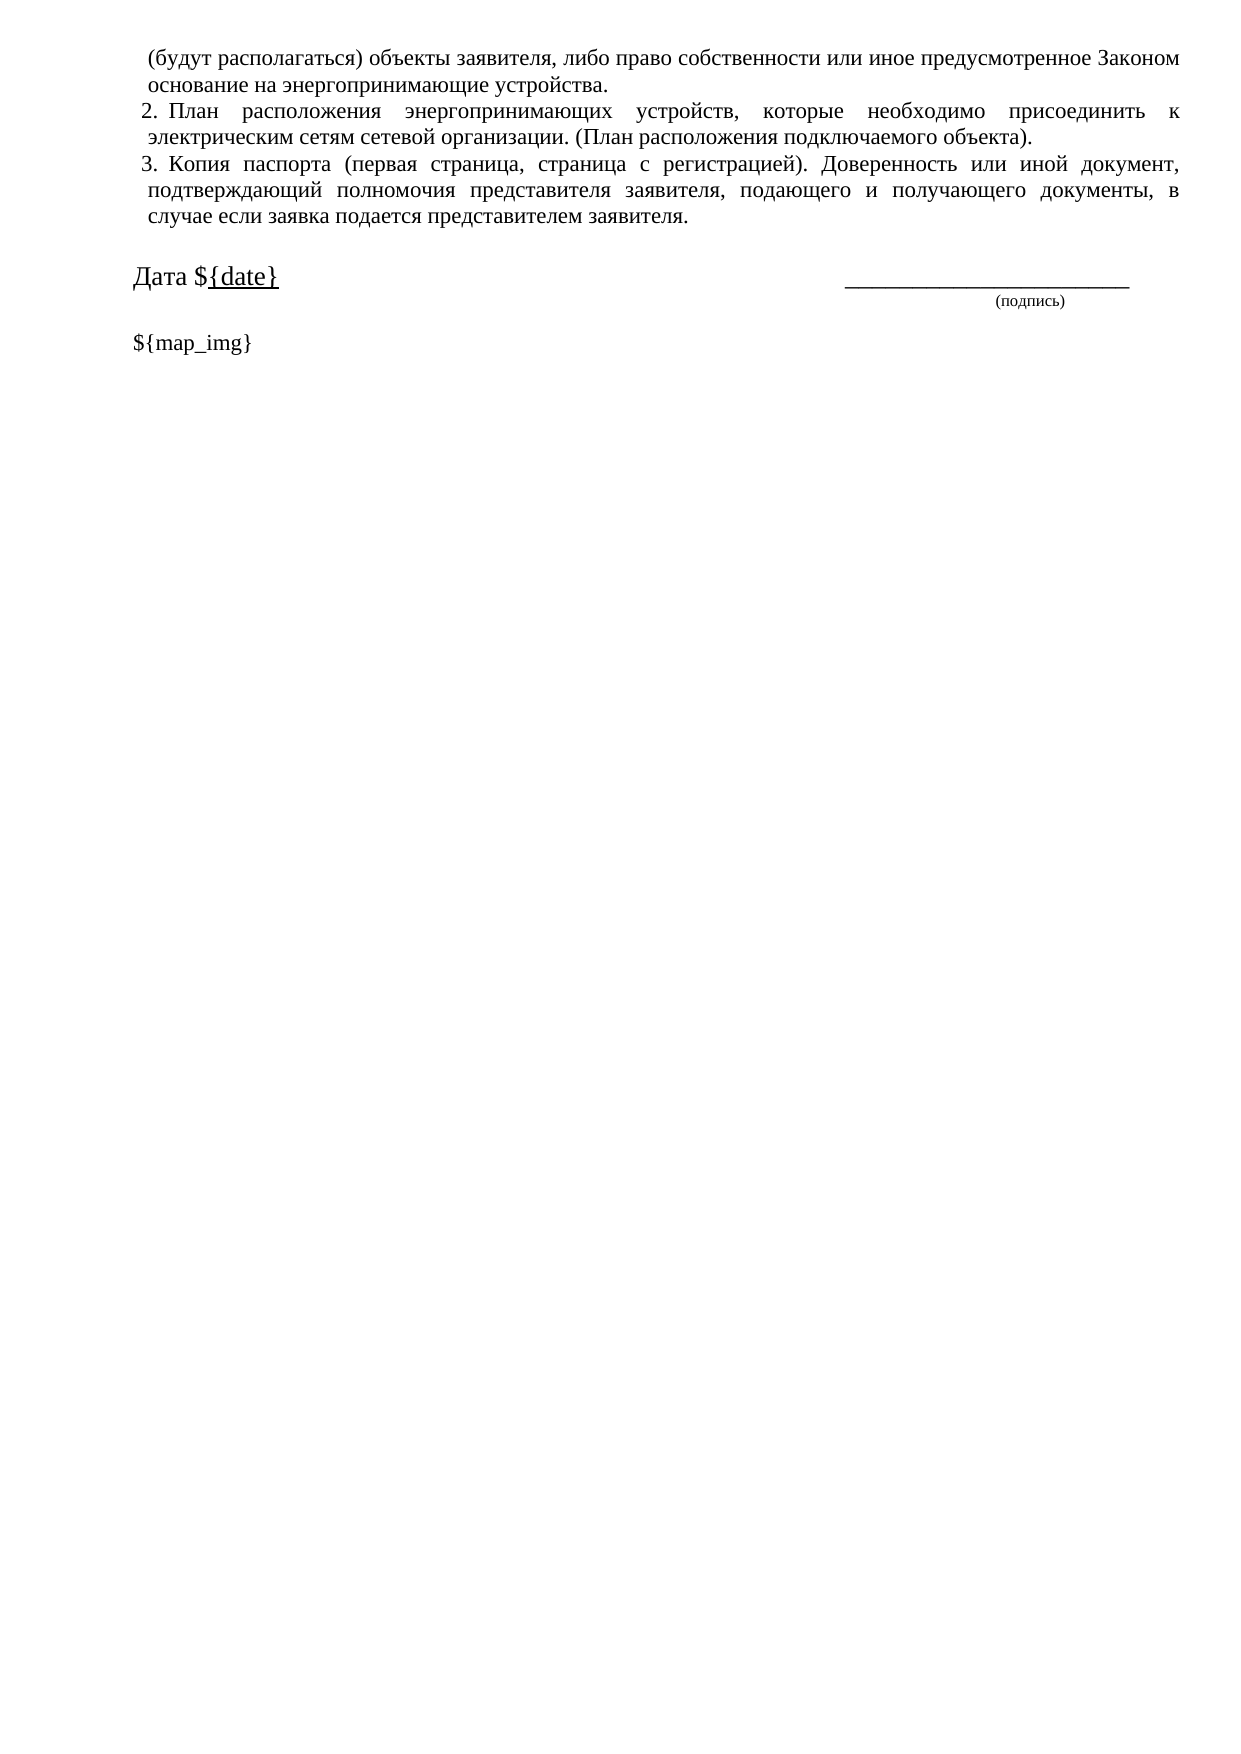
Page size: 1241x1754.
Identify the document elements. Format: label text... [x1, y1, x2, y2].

text (подпись) [208, 291, 1181, 310]
text Дата ${date} _____________________ [133, 260, 1181, 291]
list План расположения энергопринимающих устройств, которые необходимо присоединить к электрическим сетям сетевой организации. (План расположения подключаемого объекта). [141, 97, 1181, 150]
text ${map_img} [133, 329, 1181, 356]
list Копия паспорта (первая страница, страница с регистрацией). Доверенность или иной документ, подтверждающий полномочия представителя заявителя, подающего и получающего документы, в случае если заявка подается представителем заявителя. [141, 150, 1181, 229]
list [141, 44, 1181, 97]
